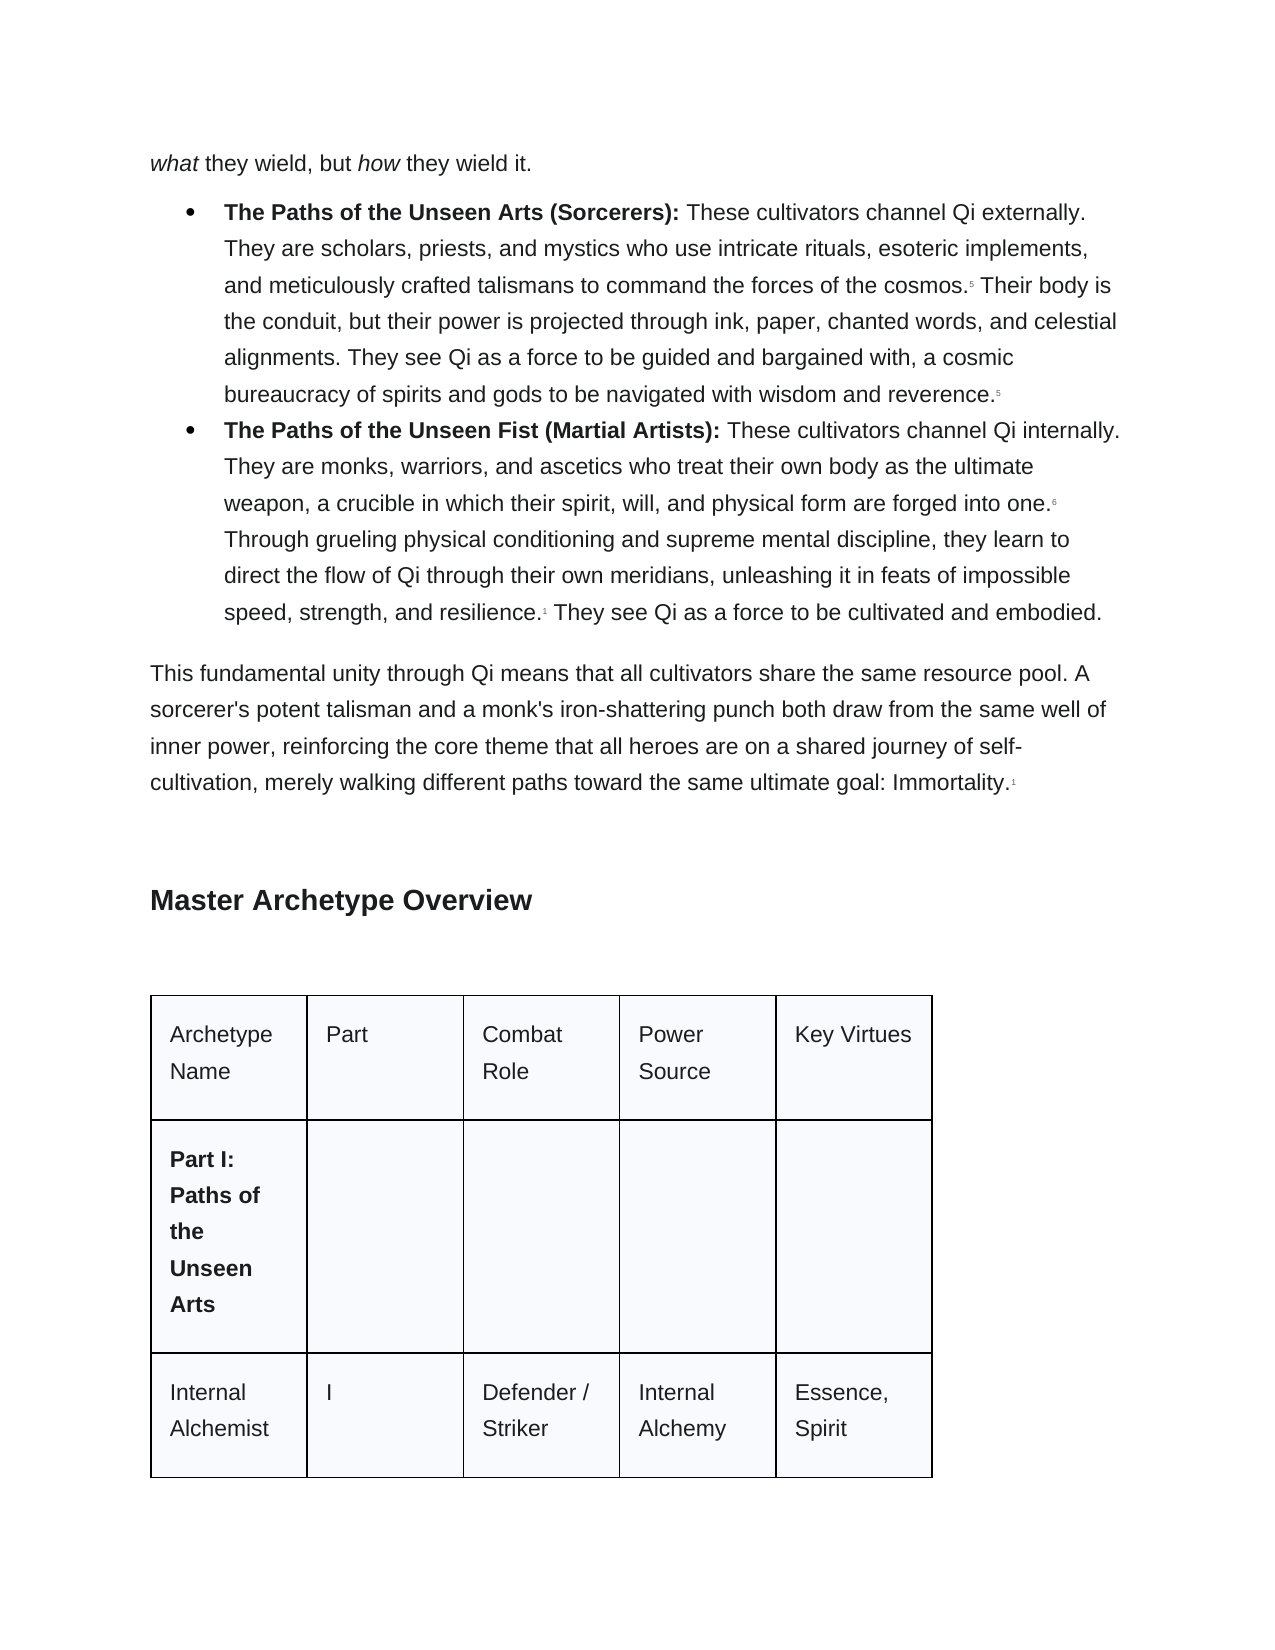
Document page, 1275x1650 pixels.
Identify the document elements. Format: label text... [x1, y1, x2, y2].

table_cell Internal Alchemy [620, 1354, 775, 1477]
text This fundamental unity through Qi means that all cultivators share the same resource pool. A sorcerer's potent talisman and a monk's iron-shattering punch both draw from the same well of inner power, reinforcing the core theme that all heroes are on a shared journey of self-cultivation, merely walking different paths toward the same ultimate goal: Immortality.1 [150, 660, 1125, 796]
list The Paths of the Unseen Fist (Martial Artists): These cultivators channel Qi internally. They are monks, warriors, and ascetics who treat their own body as the ultimate weapon, a crucible in which their spirit, will, and physical form are forged into one.6 Through grueling physical conditioning and supreme mental discipline, they learn to direct the flow of Qi through their own meridians, unleashing it in feats of impossible speed, strength, and resilience.1 They see Qi as a force to be cultivated and embodied. [186, 417, 1125, 625]
table_cell [308, 1121, 463, 1352]
list The Paths of the Unseen Arts (Sorcerers): These cultivators channel Qi externally. They are scholars, priests, and mystics who use intricate rituals, esoteric implements, and meticulously crafted talismans to command the forces of the cosmos.5 Their body is the conduit, but their power is projected through ink, paper, chanted words, and celestial alignments. They see Qi as a force to be guided and bargained with, a cosmic bureaucracy of spirits and gods to be navigated with wisdom and reverence.5 [186, 199, 1125, 407]
table_header Archetype Name [152, 996, 306, 1119]
subtitle Master Archetype Overview [150, 883, 1125, 917]
table_cell [620, 1121, 775, 1352]
table_cell Defender / Striker [464, 1354, 619, 1477]
table_header Key Virtues [777, 996, 931, 1119]
table_cell Internal Alchemist [152, 1354, 306, 1477]
table_cell Essence, Spirit [777, 1354, 931, 1477]
text what they wield, but how they wield it. [150, 150, 1125, 176]
table_header Part [308, 996, 463, 1119]
table_cell [777, 1121, 931, 1352]
table_header Power Source [620, 996, 775, 1119]
table_cell [464, 1121, 619, 1352]
table_cell I [308, 1354, 463, 1477]
table_cell Part I: Paths of the Unseen Arts [152, 1121, 306, 1352]
table_header Combat Role [464, 996, 619, 1119]
